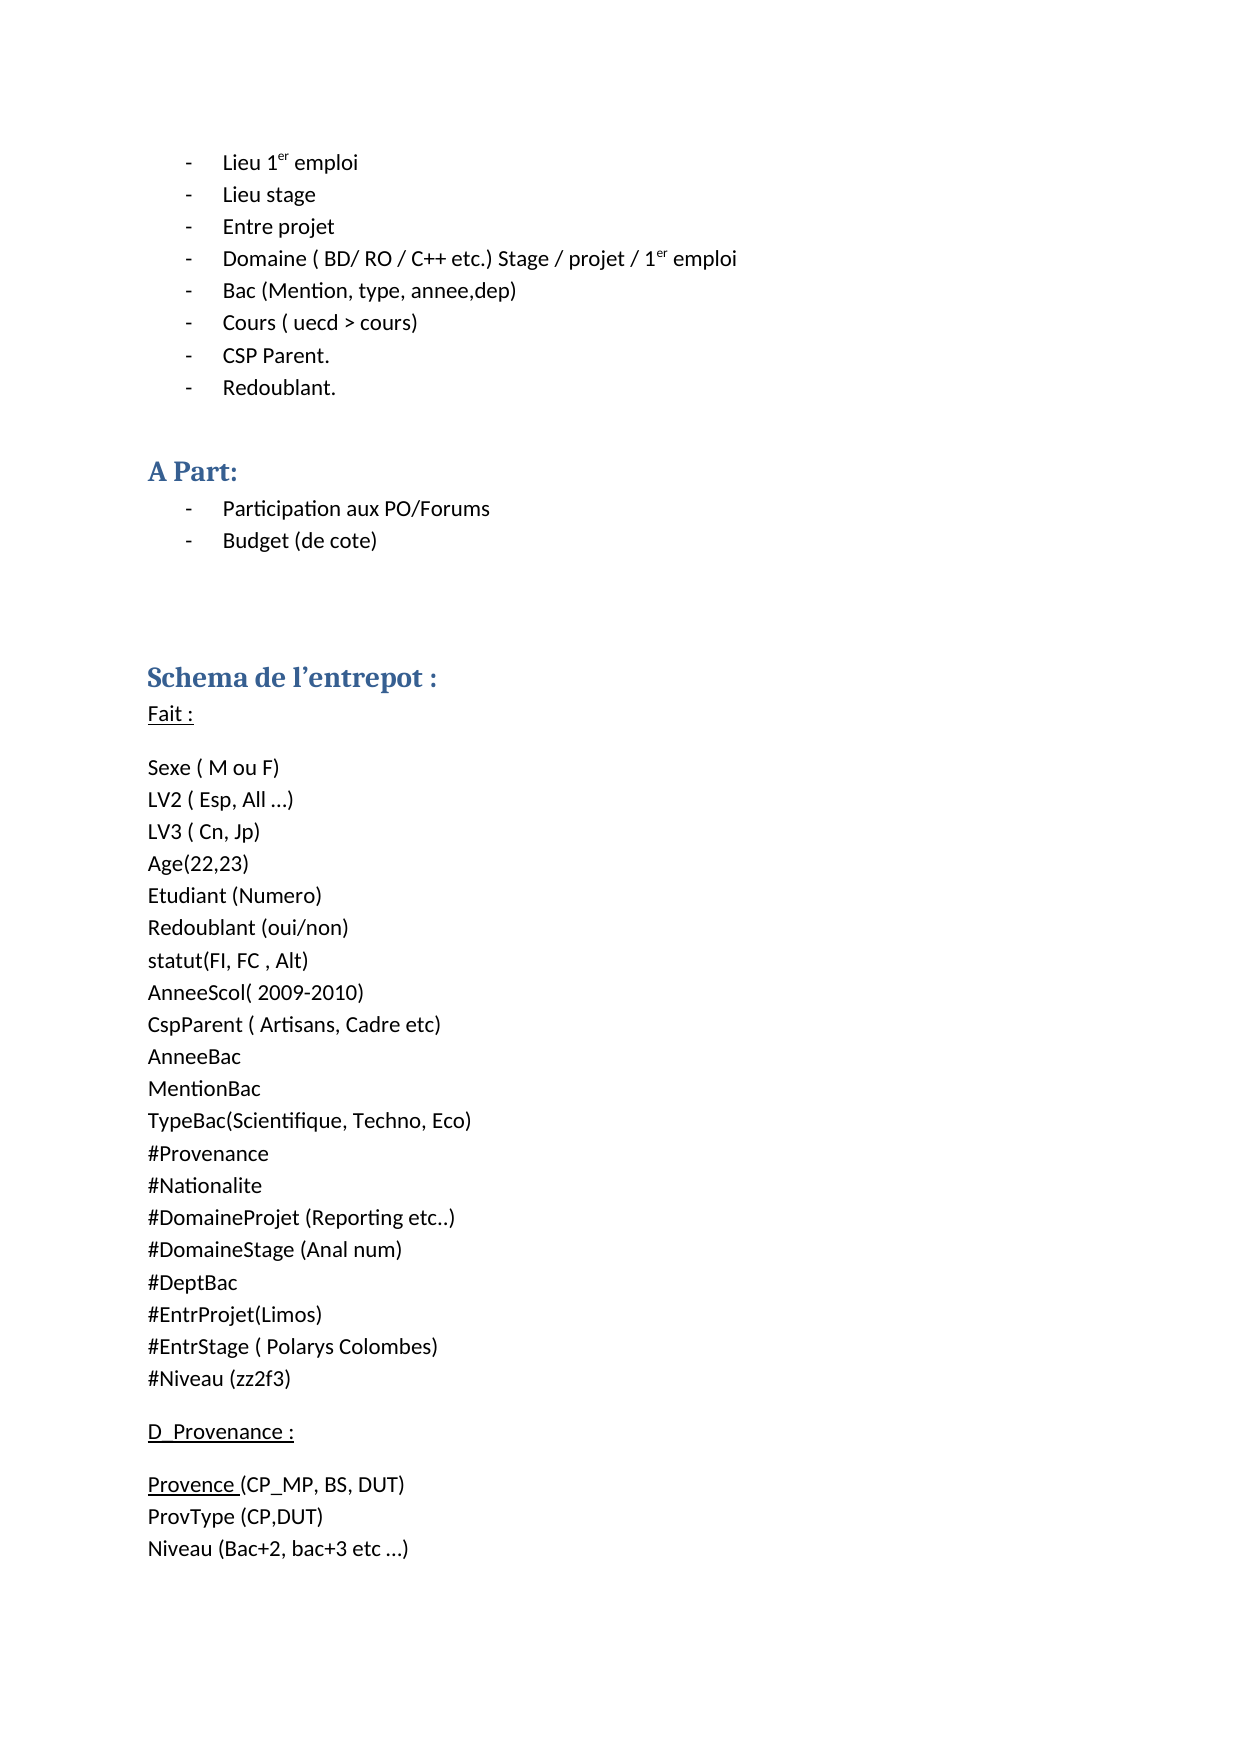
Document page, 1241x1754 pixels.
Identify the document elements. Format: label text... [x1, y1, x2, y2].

list Lieu 1er emploi [185, 148, 1093, 176]
subtitle Schema de l’entrepot : [148, 661, 1093, 694]
text Provence (CP_MP, BS, DUT) ProvType (CP,DUT) Niveau (Bac+2, bac+3 etc …) [148, 1470, 1093, 1563]
list Lieu stage [185, 180, 1093, 208]
list CSP Parent. [185, 341, 1093, 369]
list Cours ( uecd > cours) [185, 308, 1093, 337]
list Domaine ( BD/ RO / C++ etc.) Stage / projet / 1er emploi [185, 244, 1093, 272]
list Bac (Mention, type, annee,dep) [185, 276, 1093, 304]
list Budget (de cote) [185, 526, 1093, 554]
text Fait : [148, 699, 1093, 728]
text Sexe ( M ou F) LV2 ( Esp, All …) LV3 ( Cn, Jp) Age(22,23) Etudiant (Numero) Redoublant (oui/non) statut(FI, FC , Alt) AnneeScol( 2009-2010) CspParent ( Artisans, Cadre etc) AnneeBac MentionBac TypeBac(Scientifique, Techno, Eco) #Provenance #Nationalite #DomaineProjet (Reporting etc..) #DomaineStage (Anal num) #DeptBac #EntrProjet(Limos) #EntrStage ( Polarys Colombes) #Niveau (zz2f3) [148, 753, 1093, 1392]
subtitle A Part: [148, 455, 1093, 489]
list Participation aux PO/Forums [185, 494, 1093, 522]
list Entre projet [185, 212, 1093, 240]
list Redoublant. [185, 373, 1093, 401]
text D_Provenance : [148, 1417, 1093, 1445]
